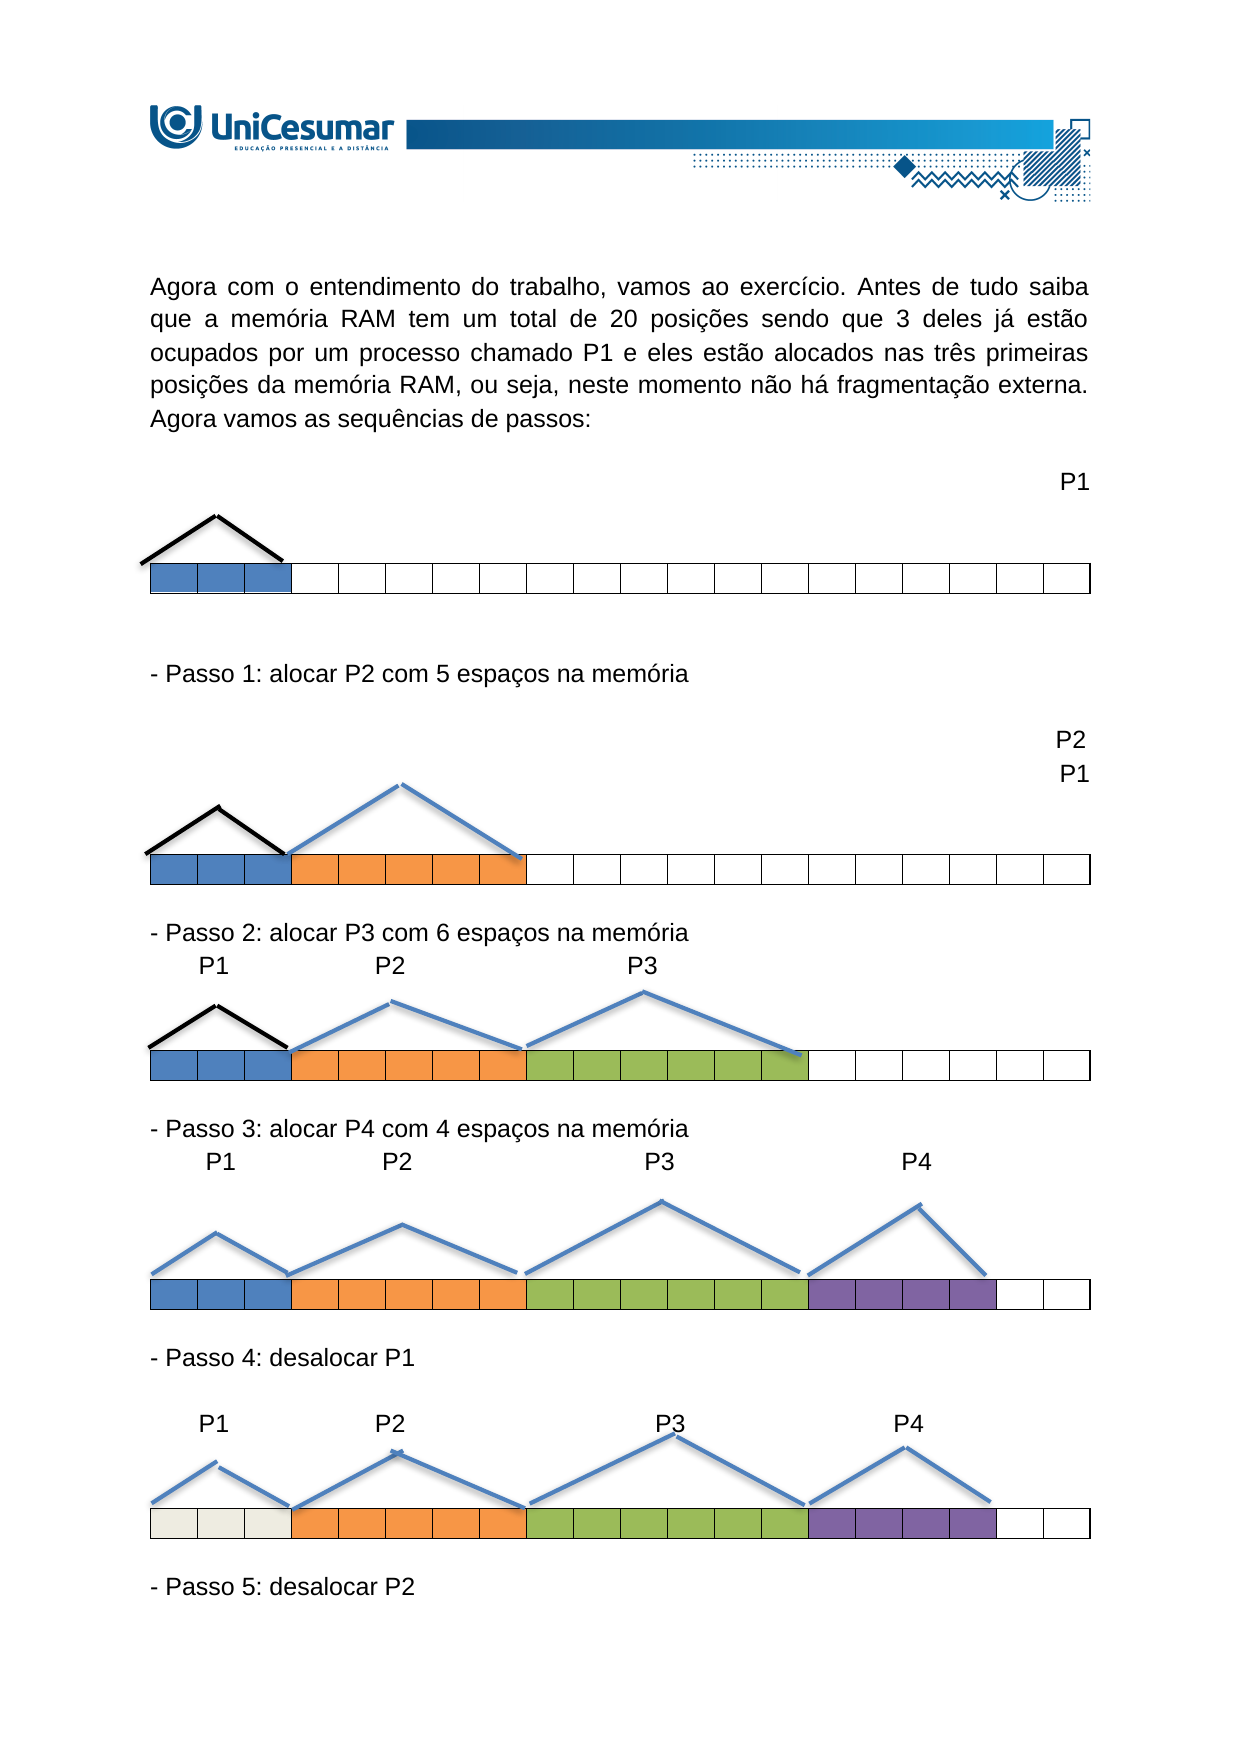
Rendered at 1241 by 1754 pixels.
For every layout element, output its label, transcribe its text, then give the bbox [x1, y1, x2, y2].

table_header [198, 855, 244, 884]
table_header [668, 1280, 714, 1309]
table_header [997, 855, 1043, 884]
table_header [386, 564, 432, 592]
table_header [950, 564, 996, 592]
text P2 P1 [150, 726, 1090, 817]
table_header [151, 1051, 197, 1080]
table_header [386, 1280, 432, 1309]
table_header [527, 1280, 573, 1309]
table_header [245, 855, 291, 884]
table_header [950, 1509, 996, 1538]
table_header [856, 564, 902, 592]
table_header [574, 855, 620, 884]
table_header [480, 1280, 526, 1309]
table_header [903, 564, 949, 592]
table_header [480, 564, 526, 592]
table_header [621, 1509, 667, 1538]
table_header [292, 1509, 338, 1538]
table_header [574, 564, 620, 592]
table_header [762, 855, 808, 884]
table_header [668, 1051, 714, 1080]
table_header [950, 1051, 996, 1080]
table_header [198, 1280, 244, 1309]
table_header [480, 1509, 526, 1538]
table_header [433, 855, 479, 884]
table_header [762, 1280, 808, 1309]
table_header [339, 1051, 385, 1080]
table_header [433, 1509, 479, 1538]
table_header [715, 564, 761, 592]
table_header [809, 1280, 855, 1309]
table_header [386, 1509, 432, 1538]
table_header [621, 855, 667, 884]
table_header [856, 1509, 902, 1538]
table_header [386, 855, 432, 884]
table_header [574, 1051, 620, 1080]
table_header [151, 1280, 197, 1309]
table_header [856, 1051, 902, 1080]
table_header [668, 1509, 714, 1538]
table_header [292, 564, 338, 592]
table_header [151, 1509, 197, 1538]
table_header [527, 1509, 573, 1538]
table_header [1044, 564, 1089, 592]
table_header [527, 564, 573, 592]
table_header [903, 1280, 949, 1309]
table_header [339, 855, 385, 884]
text Agora com o entendimento do trabalho, vamos ao exercício. Antes de tudo saiba que a memória RAM tem um total de 20 posições sendo que 3 deles já estão ocupados por um processo chamado P1 e eles estão alocados nas três primeiras posições da memória RAM, ou seja, neste momento não há fragmentação externa. Agora vamos as sequências de passos: [150, 271, 1090, 432]
table_header [433, 564, 479, 592]
table_header [527, 855, 573, 884]
text - Passo 5: desalocar P2 [150, 1572, 1090, 1601]
table_header [997, 1280, 1043, 1309]
table_header [621, 564, 667, 592]
text - Passo 3: alocar P4 com 4 espaços na memória [150, 1114, 1090, 1143]
table_header [809, 855, 855, 884]
table_header [339, 564, 385, 592]
table_header [245, 1509, 291, 1538]
text - Passo 2: alocar P3 com 6 espaços na memória [150, 918, 1090, 947]
table_header [715, 1509, 761, 1538]
table_header [1044, 1509, 1089, 1538]
table_header [950, 1280, 996, 1309]
text P1 [150, 467, 1090, 559]
table_header [339, 1280, 385, 1309]
table_header [480, 855, 526, 884]
table_header [809, 1509, 855, 1538]
table_header [997, 1509, 1043, 1538]
table_header [621, 1051, 667, 1080]
table_header [386, 1051, 432, 1080]
table_header [527, 1051, 573, 1080]
table_header [480, 1051, 526, 1080]
text - Passo 1: alocar P2 com 5 espaços na memória [150, 659, 1090, 688]
picture [150, 105, 1091, 202]
text P1 P2 P3 [150, 951, 1090, 980]
table_header [997, 564, 1043, 592]
table_header [1044, 1051, 1089, 1080]
table_header [339, 1509, 385, 1538]
table_header [903, 1051, 949, 1080]
table_header [668, 564, 714, 592]
table_header [903, 855, 949, 884]
table_header [574, 1280, 620, 1309]
table_header [903, 1509, 949, 1538]
table_header [245, 1280, 291, 1309]
table_header [433, 1051, 479, 1080]
table_header [621, 1280, 667, 1309]
table_header [292, 855, 338, 884]
table_header [762, 1051, 808, 1080]
table_header [856, 1280, 902, 1309]
table_header [668, 855, 714, 884]
table_header [198, 1509, 244, 1538]
table_header [856, 855, 902, 884]
table_header [1044, 855, 1089, 884]
table_header [809, 564, 855, 592]
text P1 P2 P3 P4 [150, 1147, 1090, 1209]
table_header [950, 855, 996, 884]
table_header [433, 1280, 479, 1309]
table_header [715, 855, 761, 884]
table_header [245, 1051, 291, 1080]
table_header [292, 1280, 338, 1309]
text P1 P2 P3 P4 [150, 1409, 1090, 1438]
text - Passo 4: desalocar P1 [150, 1343, 1090, 1372]
table_header [574, 1509, 620, 1538]
table_header [715, 1280, 761, 1309]
table_header [198, 1051, 244, 1080]
table_header [715, 1051, 761, 1080]
table_header [151, 564, 197, 592]
table_header [809, 1051, 855, 1080]
table_header [762, 1509, 808, 1538]
table_header [762, 564, 808, 592]
table_header [198, 564, 244, 592]
table_header [151, 855, 197, 884]
table_header [245, 564, 291, 592]
table_header [292, 1051, 338, 1080]
table_header [997, 1051, 1043, 1080]
table_header [1044, 1280, 1089, 1309]
